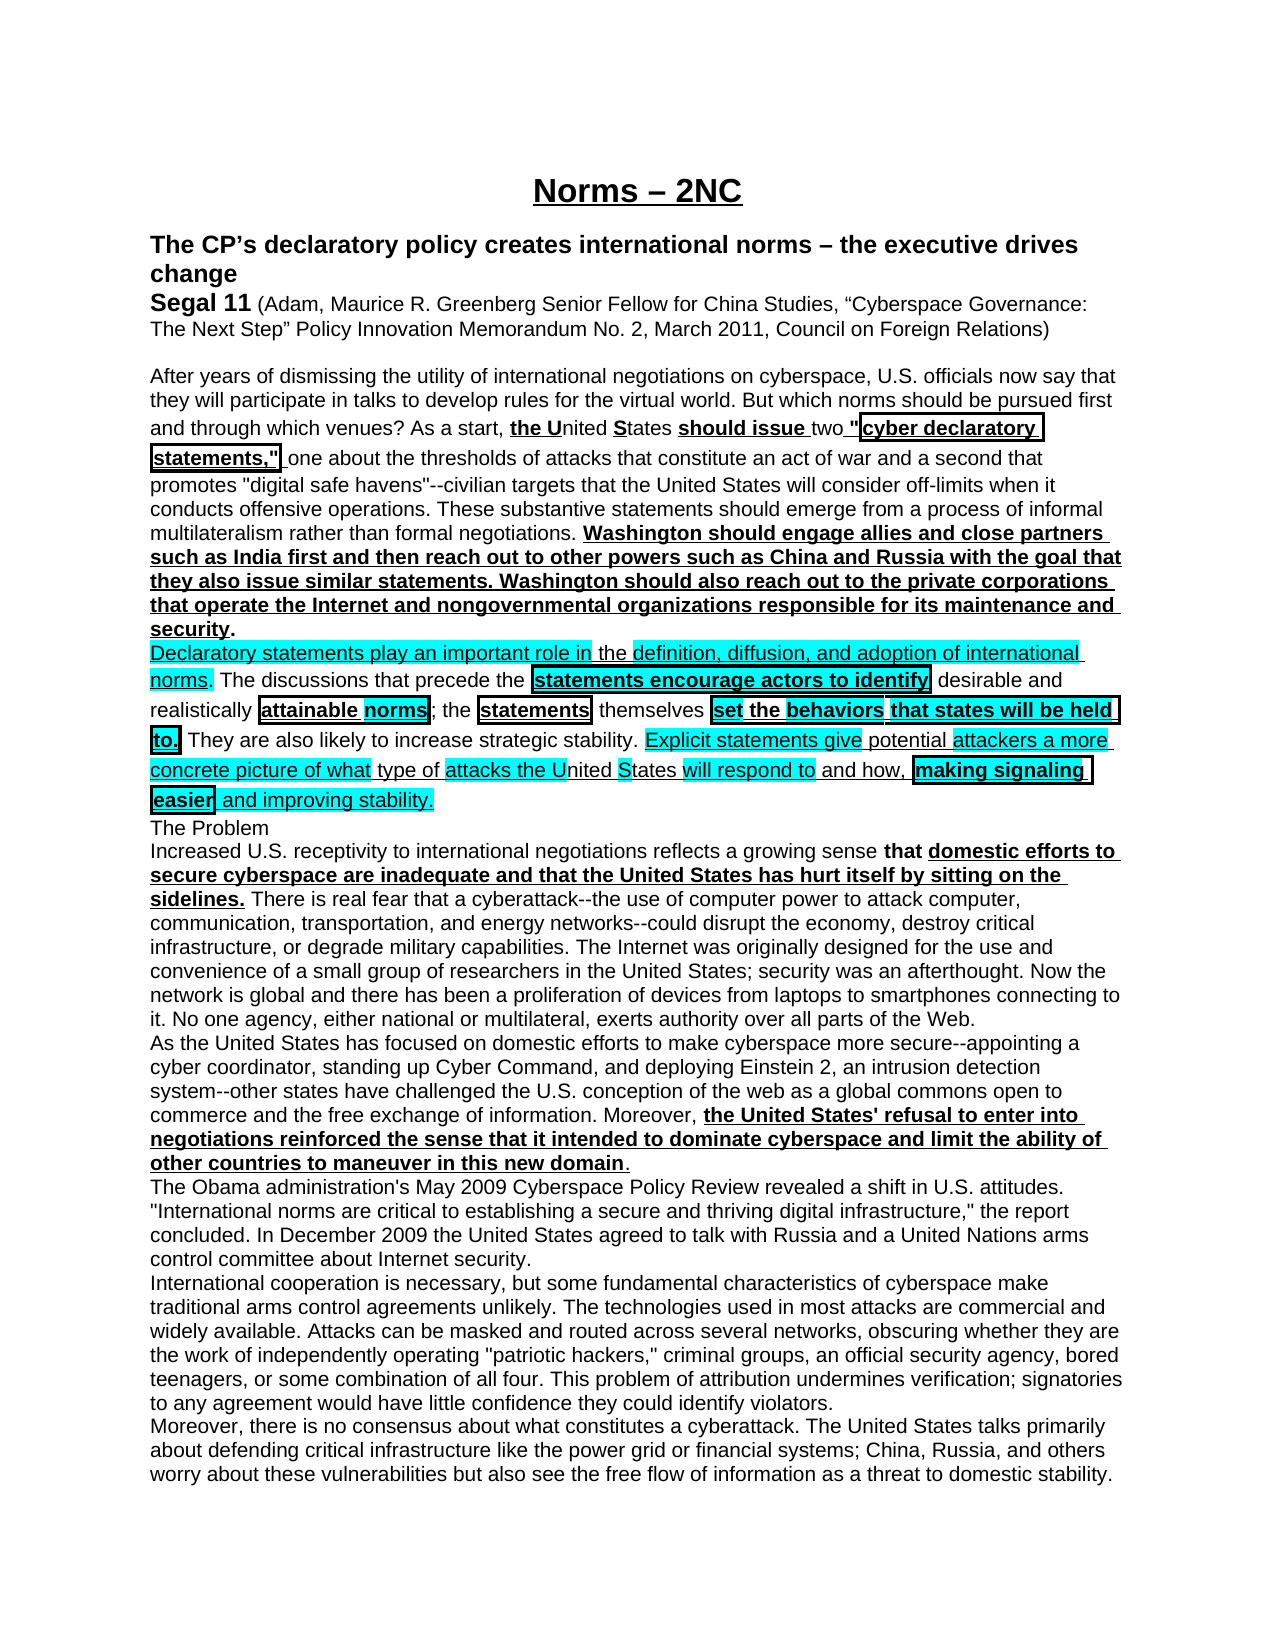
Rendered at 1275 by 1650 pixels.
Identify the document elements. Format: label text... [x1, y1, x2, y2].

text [150, 1414, 1125, 1486]
subtitle Norms – 2NC [150, 171, 1125, 209]
text Declaratory statements play an important role in the definition, diffusion, and adoption of international norms. The discussions that precede the statements encourage actors to identify desirable and realistically attainable norms; the statements themselves set the behaviors that states will be held to. They are also likely to increase strategic stability. Explicit statements give potential attackers a more concrete picture of what type of attacks the United States will respond to and how, making signaling easier and improving stability. [150, 640, 1125, 815]
text Increased U.S. receptivity to international negotiations reflects a growing sense that domestic efforts to secure cyberspace are inadequate and that the United States has hurt itself by sitting on the sidelines. There is real fear that a cyberattack--the use of computer power to attack computer, communication, transportation, and energy networks--could disrupt the economy, destroy critical infrastructure, or degrade military capabilities. The Internet was originally designed for the use and convenience of a small group of researchers in the United States; security was an afterthought. Now the network is global and there has been a proliferation of devices from laptops to smartphones connecting to it. No one agency, either national or multilateral, exerts authority over all parts of the Web. [150, 839, 1125, 1031]
text International cooperation is necessary, but some fundamental characteristics of cyberspace make traditional arms control agreements unlikely. The technologies used in most attacks are commercial and widely available. Attacks can be masked and routed across several networks, obscuring whether they are the work of independently operating "patriotic hackers," criminal groups, an official security agency, bored teenagers, or some combination of all four. This problem of attribution undermines verification; signatories to any agreement would have little confidence they could identify violators. [150, 1271, 1125, 1414]
subtitle The CP’s declaratory policy creates international norms – the executive drives change [150, 230, 1125, 288]
text The Problem [150, 815, 1125, 839]
text The Obama administration's May 2009 Cyberspace Policy Review revealed a shift in U.S. attitudes. "International norms are critical to establishing a secure and thriving digital infrastructure," the report concluded. In December 2009 the United States agreed to talk with Russia and a United Nations arms control committee about Internet security. [150, 1175, 1125, 1271]
text Segal 11 (Adam, Maurice R. Greenberg Senior Fellow for China Studies, “Cyberspace Governance: The Next Step” Policy Innovation Memorandum No. 2, March 2011, Council on Foreign Relations) [150, 288, 1125, 340]
text After years of dismissing the utility of international negotiations on cyberspace, U.S. officials now say that they will participate in talks to develop rules for the virtual world. But which norms should be pursued first and through which venues? As a start, the United States should issue two "cyber declaratory statements," one about the thresholds of attacks that constitute an act of war and a second that promotes "digital safe havens"--civilian targets that the United States will consider off-limits when it conducts offensive operations. These substantive statements should emerge from a process of informal multilateralism rather than formal negotiations. Washington should engage allies and close partners such as India first and then reach out to other powers such as China and Russia with the goal that they also issue similar statements. Washington should also reach out to the private corporations that operate the Internet and nongovernmental organizations responsible for its maintenance and security. [150, 364, 1125, 640]
text As the United States has focused on domestic efforts to make cyberspace more secure--appointing a cyber coordinator, standing up Cyber Command, and deploying Einstein 2, an intrusion detection system--other states have challenged the U.S. conception of the web as a global commons open to commerce and the free exchange of information. Moreover, the United States' refusal to enter into negotiations reinforced the sense that it intended to dominate cyberspace and limit the ability of other countries to maneuver in this new domain. [150, 1031, 1125, 1175]
